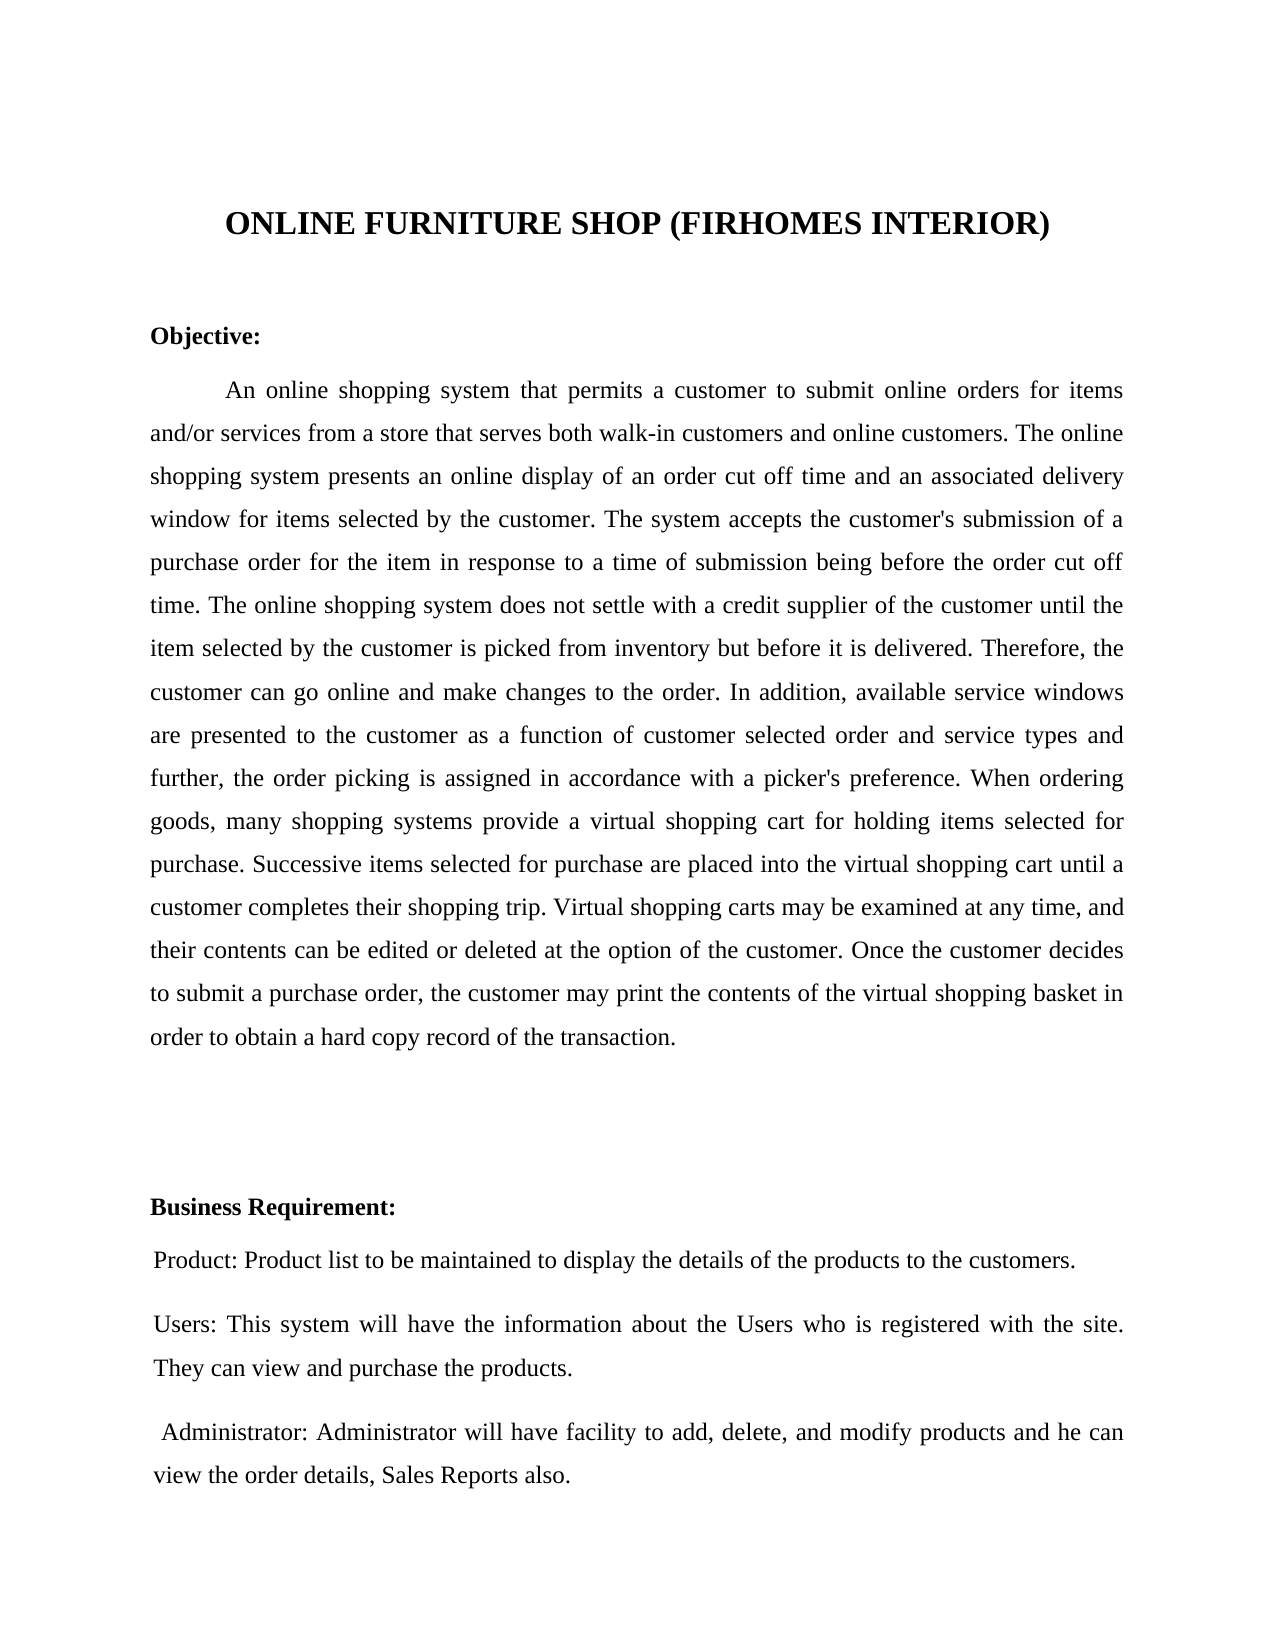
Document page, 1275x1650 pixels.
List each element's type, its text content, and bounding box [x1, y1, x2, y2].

text An online shopping system that permits a customer to submit online orders for items and/or services from a store that serves both walk-in customers and online customers. The online shopping system presents an online display of an order cut off time and an associated delivery window for items selected by the customer. The system accepts the customer's submission of a purchase order for the item in response to a time of submission being before the order cut off time. The online shopping system does not settle with a credit supplier of the customer until the item selected by the customer is picked from inventory but before it is delivered. Therefore, the customer can go online and make changes to the order. In addition, available service windows are presented to the customer as a function of customer selected order and service types and further, the order picking is assigned in accordance with a picker's preference. When ordering goods, many shopping systems provide a virtual shopping cart for holding items selected for purchase. Successive items selected for purchase are placed into the virtual shopping cart until a customer completes their shopping trip. Virtual shopping carts may be examined at any time, and their contents can be edited or deleted at the option of the customer. Once the customer decides to submit a purchase order, the customer may print the contents of the virtual shopping basket in order to obtain a hard copy record of the transaction. [150, 375, 1125, 1050]
text Product: Product list to be maintained to display the details of the products to the customers. [153, 1246, 1125, 1274]
text Users: This system will have the information about the Users who is registered with the site. They can view and purchase the products. [153, 1309, 1125, 1381]
text Administrator: Administrator will have facility to add, delete, and modify products and he can view the order details, Sales Reports also. [153, 1417, 1125, 1488]
text Business Requirement: [150, 1192, 1125, 1220]
text Objective: [150, 321, 1125, 350]
text ONLINE FURNITURE SHOP (FIRHOMES INTERIOR) [150, 203, 1125, 241]
